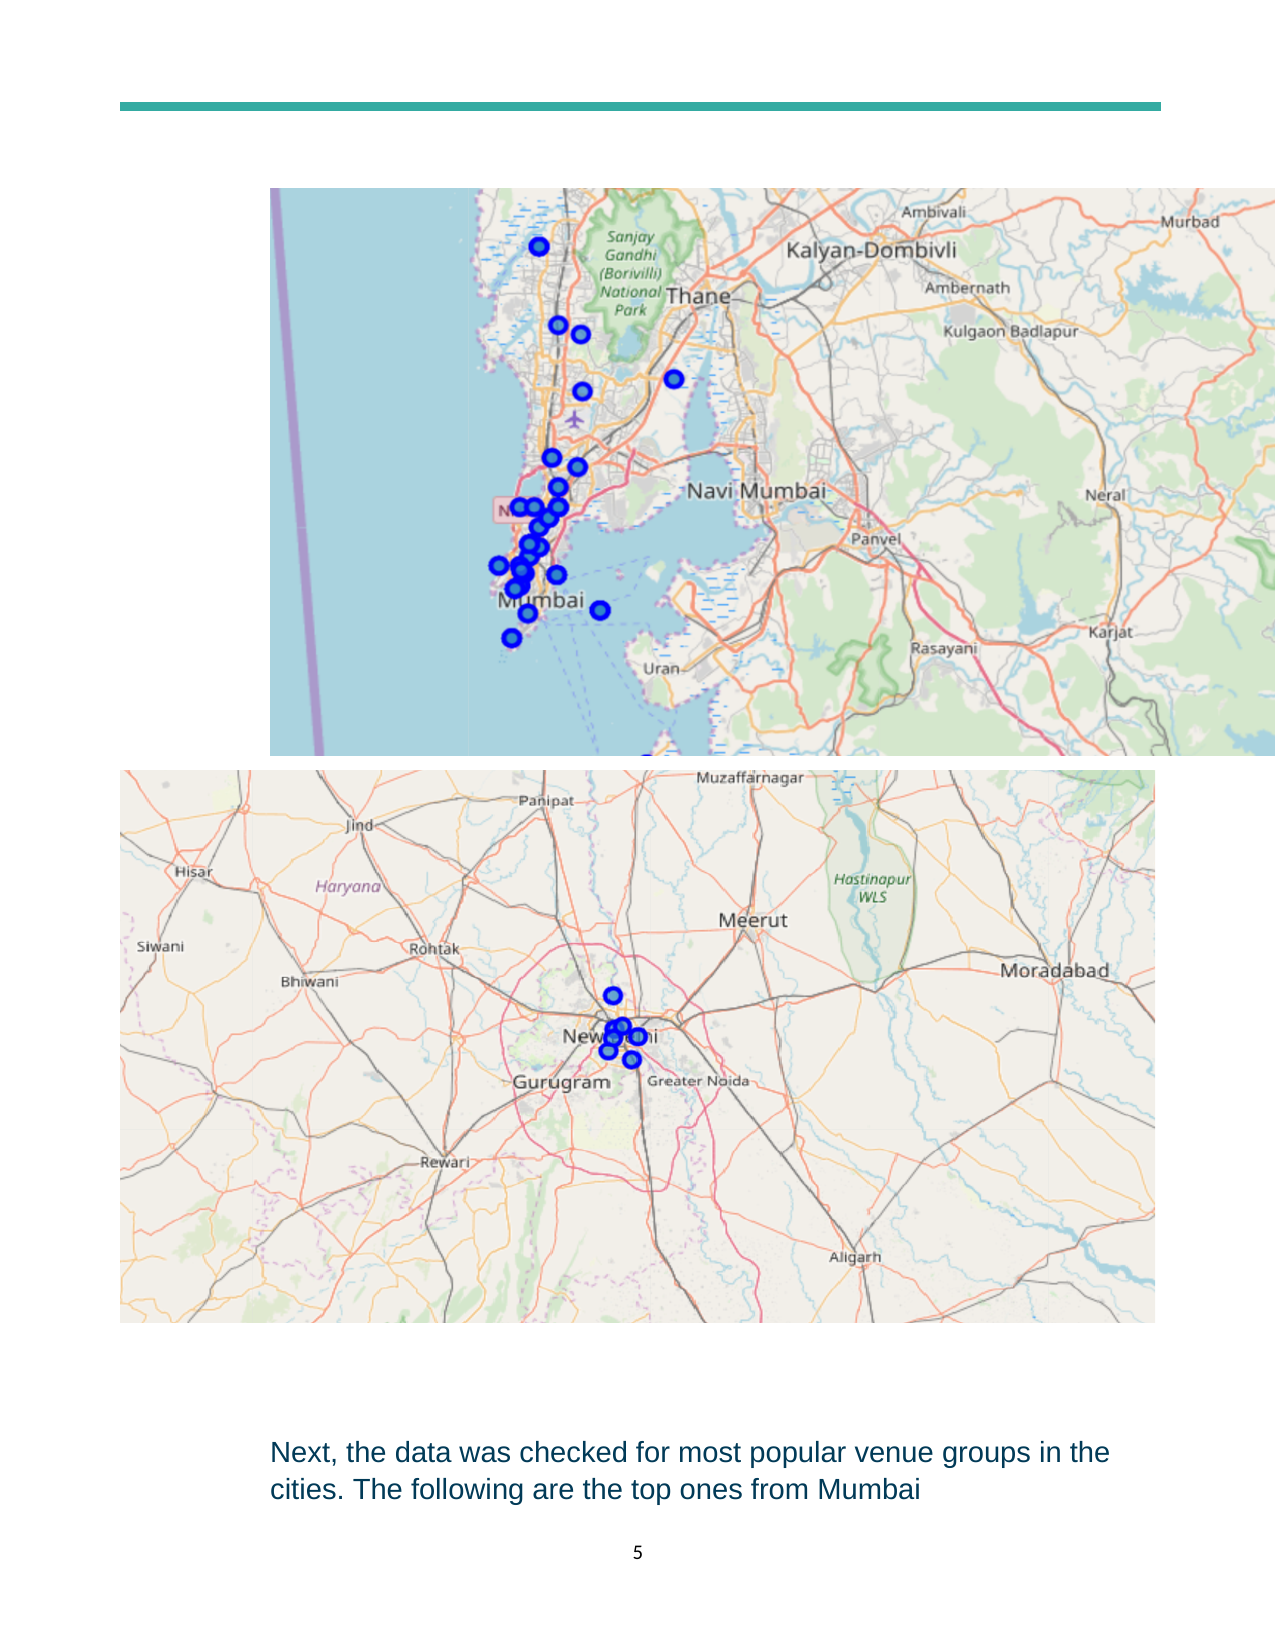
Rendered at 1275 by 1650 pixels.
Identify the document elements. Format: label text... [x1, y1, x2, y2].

list Next, the data was checked for most popular venue groups in the cities. The following are the top ones from Mumbai [270, 1435, 1155, 1506]
picture [270, 188, 1275, 756]
picture [120, 770, 1155, 1323]
